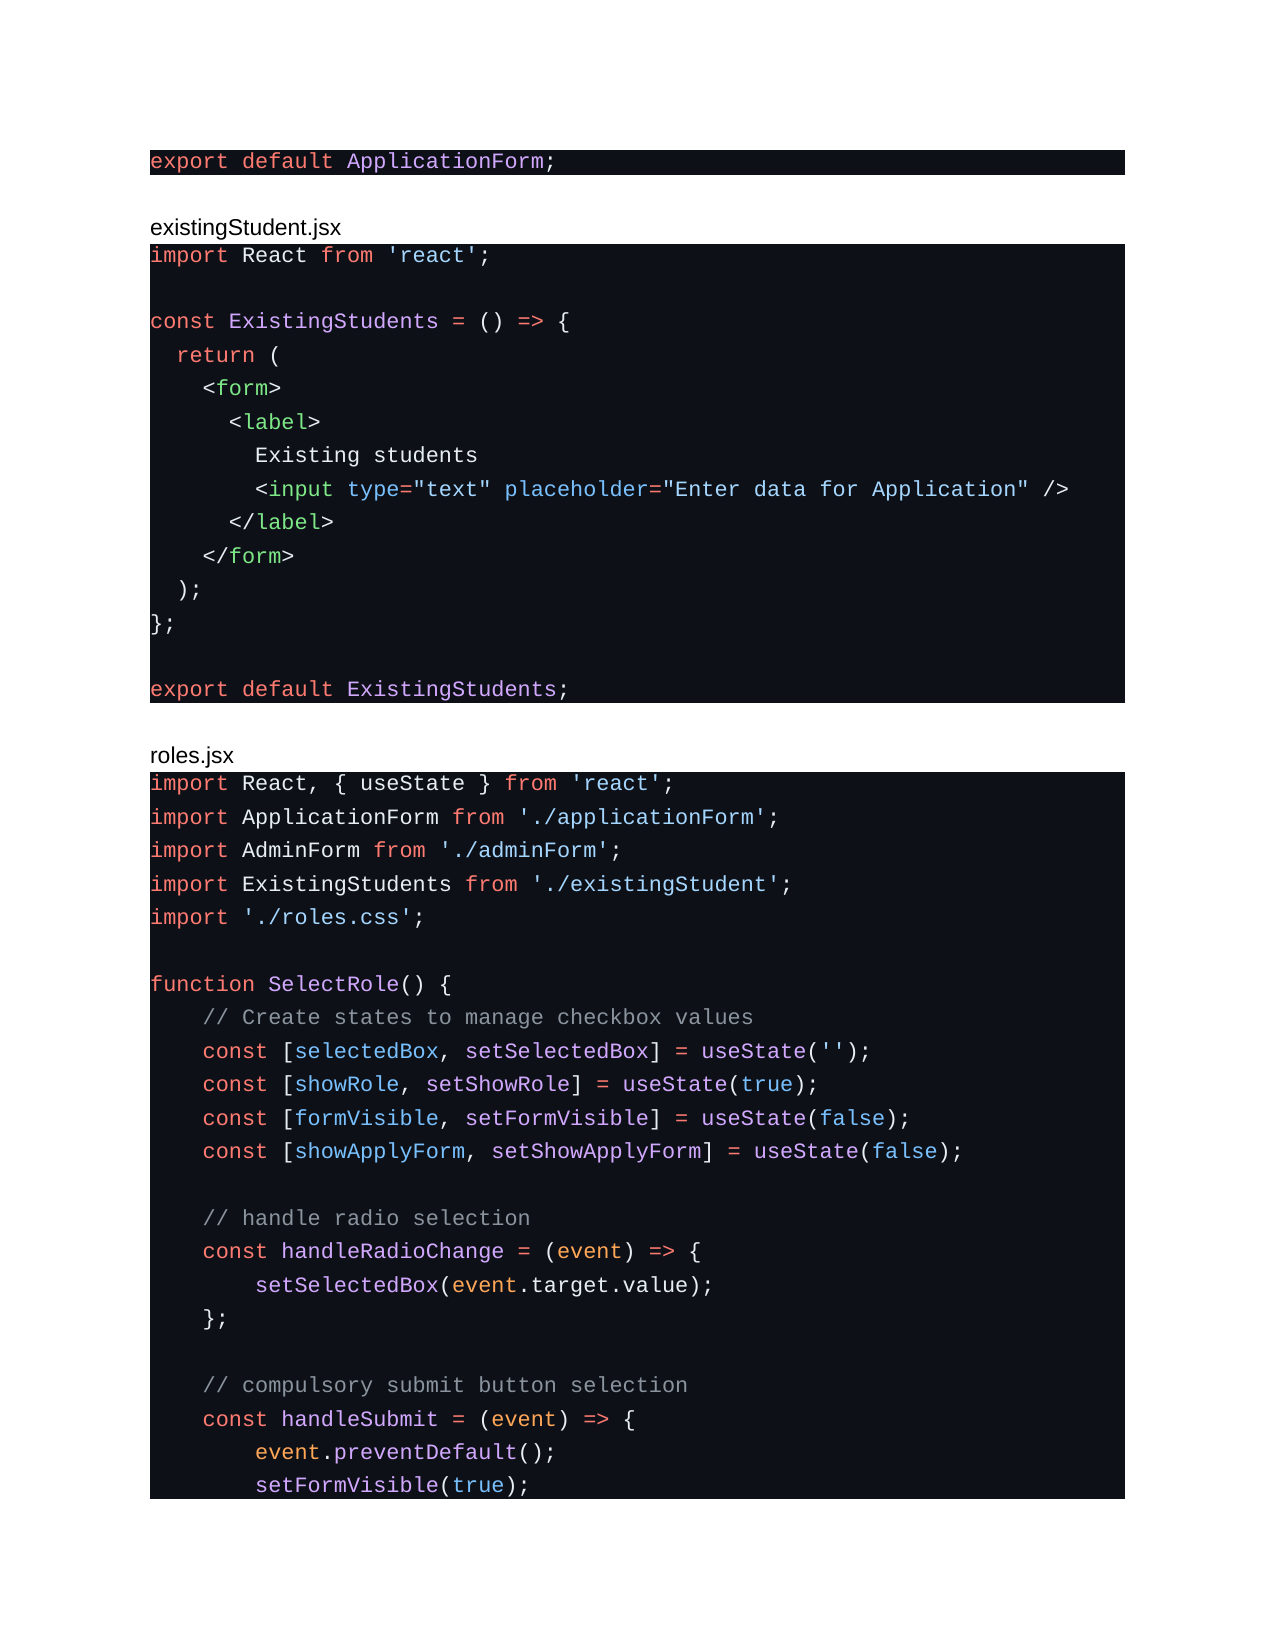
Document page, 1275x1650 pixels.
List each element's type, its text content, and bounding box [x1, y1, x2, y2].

text const [formVisible, setFormVisible] = useState(false); [150, 1107, 1125, 1132]
text import React, { useState } from 'react'; [150, 772, 1125, 797]
text import './roles.css'; [150, 906, 1125, 931]
text const [showRole, setShowRole] = useState(true); [150, 1073, 1125, 1098]
text import AdminForm from './adminForm'; [150, 839, 1125, 864]
text const handleRadioChange = (event) => { [150, 1241, 1125, 1265]
text setFormVisible(true); [150, 1474, 1125, 1499]
text }; [150, 1307, 1125, 1332]
text import ExistingStudents from './existingStudent'; [150, 873, 1125, 897]
text const [showApplyForm, setShowApplyForm] = useState(false); [150, 1140, 1125, 1165]
text export default ExistingStudents; [150, 678, 1125, 703]
text <input type="text" placeholder="Enter data for Application" /> [150, 478, 1125, 503]
text event.preventDefault(); [150, 1441, 1125, 1466]
text import React from 'react'; [150, 244, 1125, 269]
text return ( [150, 344, 1125, 369]
text // compulsory submit button selection [150, 1374, 1125, 1399]
text import ApplicationForm from './applicationForm'; [150, 806, 1125, 831]
text <form> [150, 378, 1125, 402]
text existingStudent.jsx [150, 214, 1125, 240]
text setSelectedBox(event.target.value); [150, 1274, 1125, 1299]
text function SelectRole() { [150, 973, 1125, 998]
text const handleSubmit = (event) => { [150, 1408, 1125, 1432]
text // handle radio selection [150, 1207, 1125, 1232]
text const ExistingStudents = () => { [150, 311, 1125, 336]
text export default ApplicationForm; [150, 150, 1125, 175]
text Existing students [150, 444, 1125, 469]
text </label> [150, 511, 1125, 536]
text ); [150, 578, 1125, 603]
text // Create states to manage checkbox values [150, 1006, 1125, 1031]
text </form> [150, 545, 1125, 569]
text roles.jsx [150, 742, 1125, 768]
text <label> [150, 411, 1125, 436]
text const [selectedBox, setSelectedBox] = useState(''); [150, 1040, 1125, 1065]
text }; [150, 612, 1125, 636]
